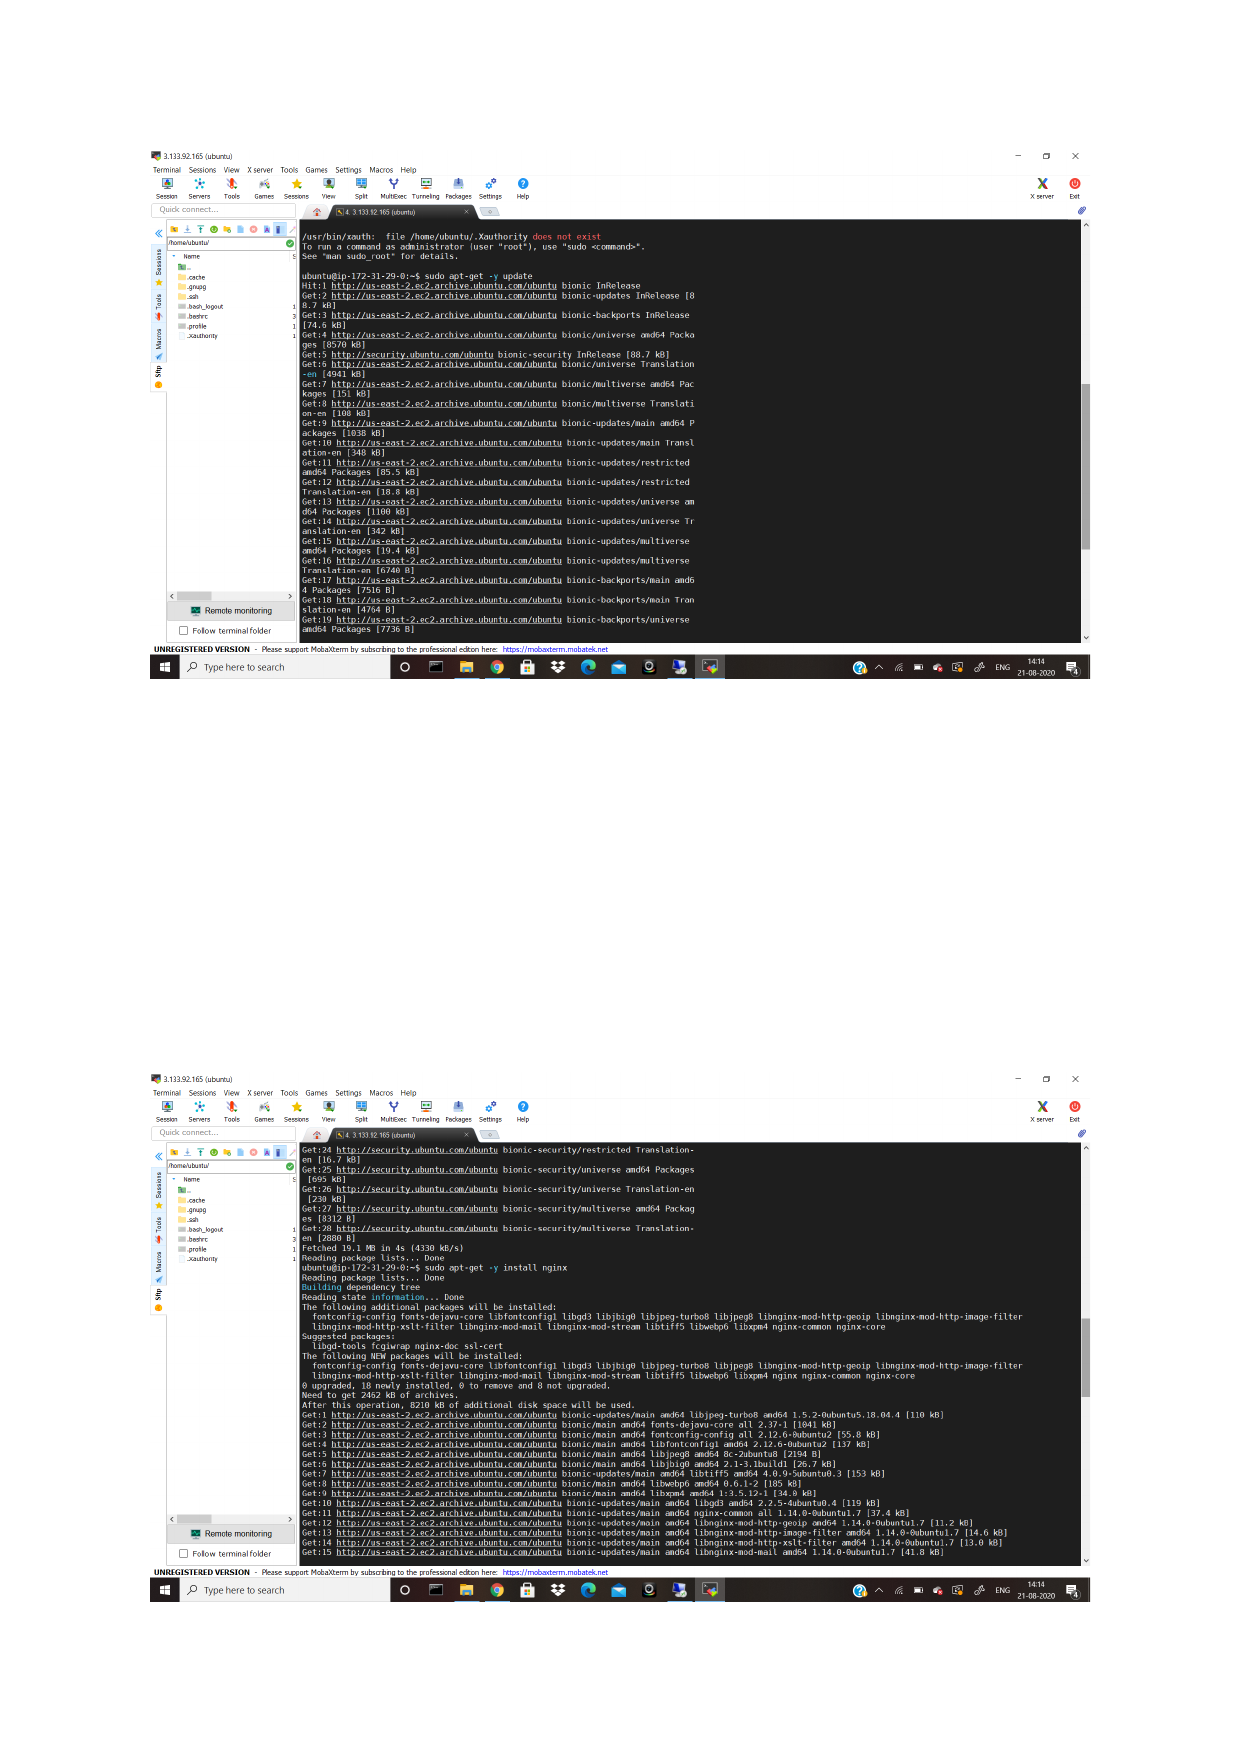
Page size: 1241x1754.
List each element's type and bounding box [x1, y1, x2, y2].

picture [150, 150, 1091, 679]
picture [150, 1072, 1091, 1602]
